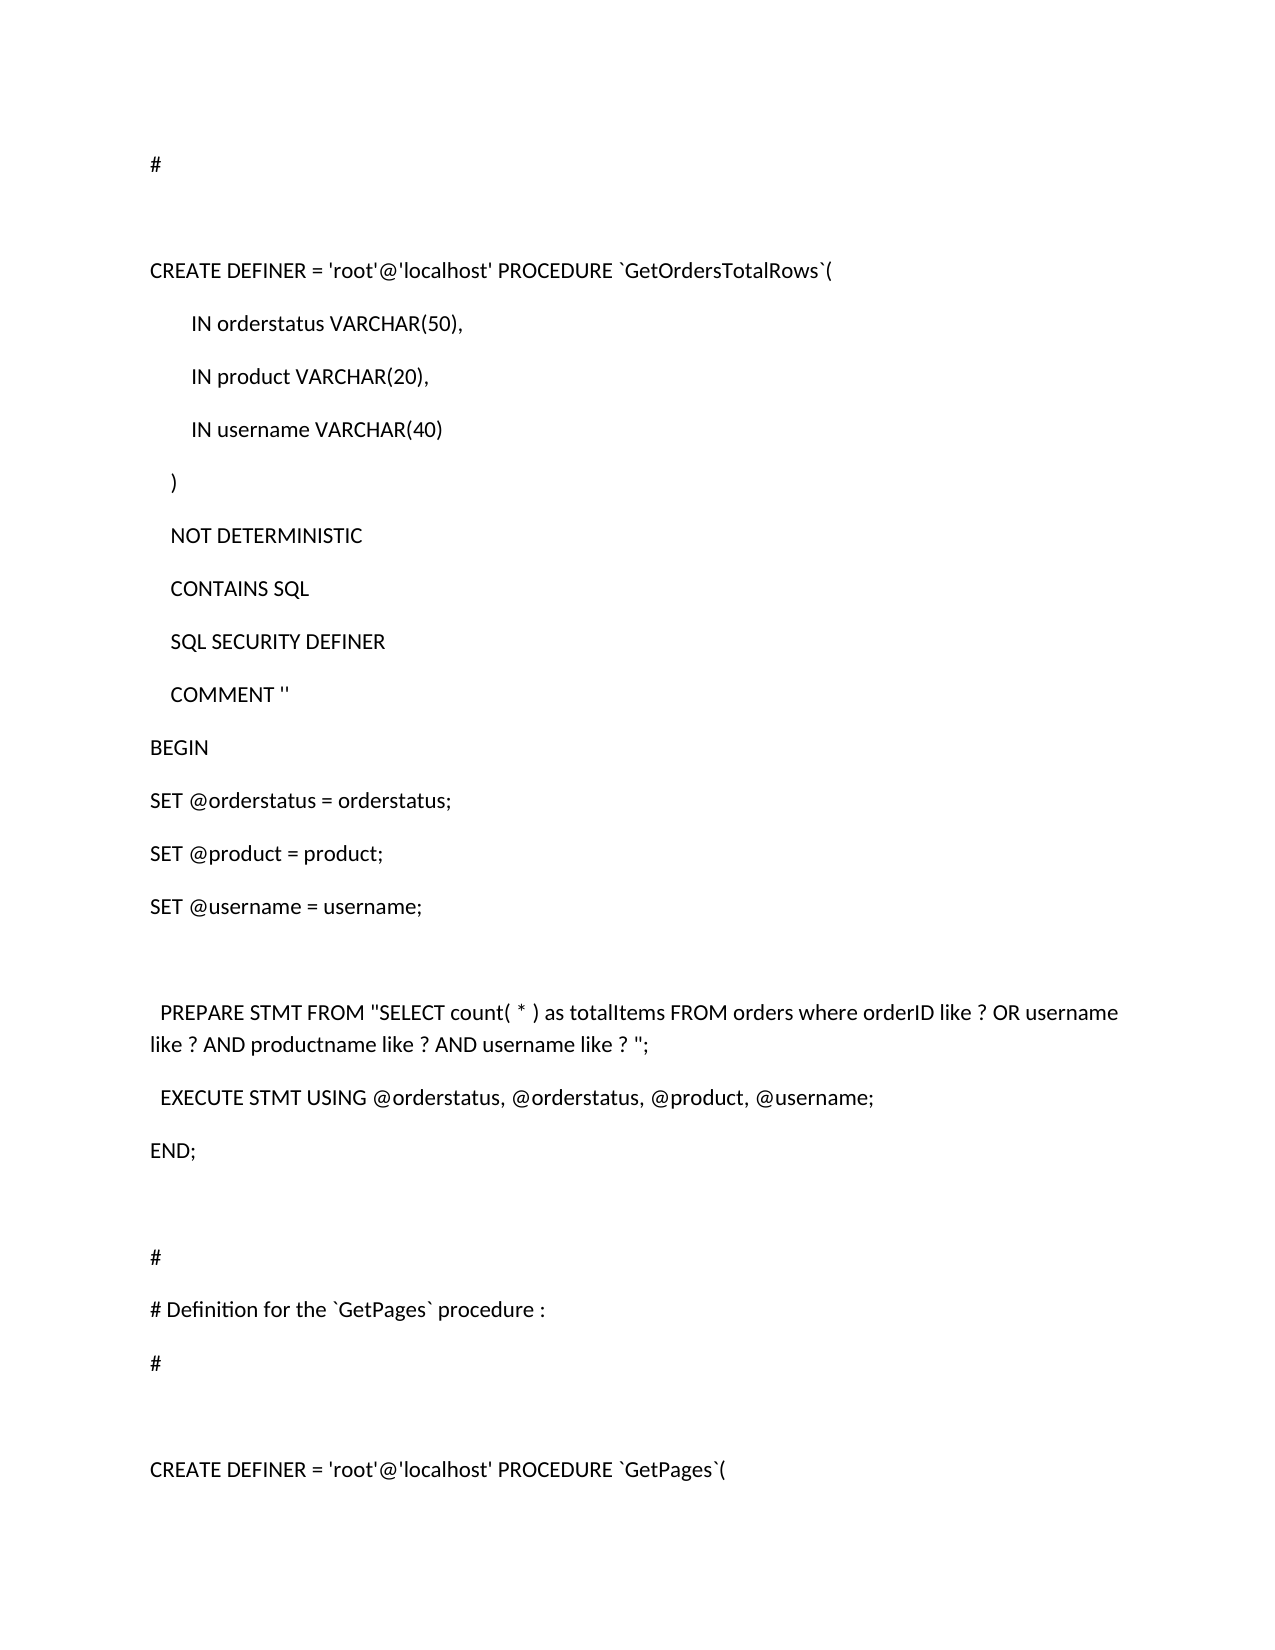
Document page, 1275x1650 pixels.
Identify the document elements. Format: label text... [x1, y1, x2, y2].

text # [150, 1243, 1125, 1271]
text IN username VARCHAR(40) [150, 415, 1125, 443]
text SET @username = username; [150, 892, 1125, 920]
text IN orderstatus VARCHAR(50), [150, 309, 1125, 337]
text PREPARE STMT FROM "SELECT count( * ) as totalItems FROM orders where orderID like ? OR username like ? AND productname like ? AND username like ? "; [150, 998, 1125, 1058]
text CREATE DEFINER = 'root'@'localhost' PROCEDURE `GetPages`( [150, 1455, 1125, 1483]
text NOT DETERMINISTIC [150, 521, 1125, 549]
text COMMENT '' [150, 680, 1125, 708]
text BEGIN [150, 733, 1125, 761]
text # Definition for the `GetPages` procedure : [150, 1296, 1125, 1324]
text EXECUTE STMT USING @orderstatus, @orderstatus, @product, @username; [150, 1083, 1125, 1112]
text # [150, 1349, 1125, 1377]
text # [150, 150, 1125, 178]
text CREATE DEFINER = 'root'@'localhost' PROCEDURE `GetOrdersTotalRows`( [150, 256, 1125, 284]
text SET @product = product; [150, 839, 1125, 867]
text CONTAINS SQL [150, 574, 1125, 602]
text SET @orderstatus = orderstatus; [150, 786, 1125, 814]
text END; [150, 1137, 1125, 1164]
text SQL SECURITY DEFINER [150, 627, 1125, 655]
text ) [150, 468, 1125, 496]
text IN product VARCHAR(20), [150, 362, 1125, 390]
